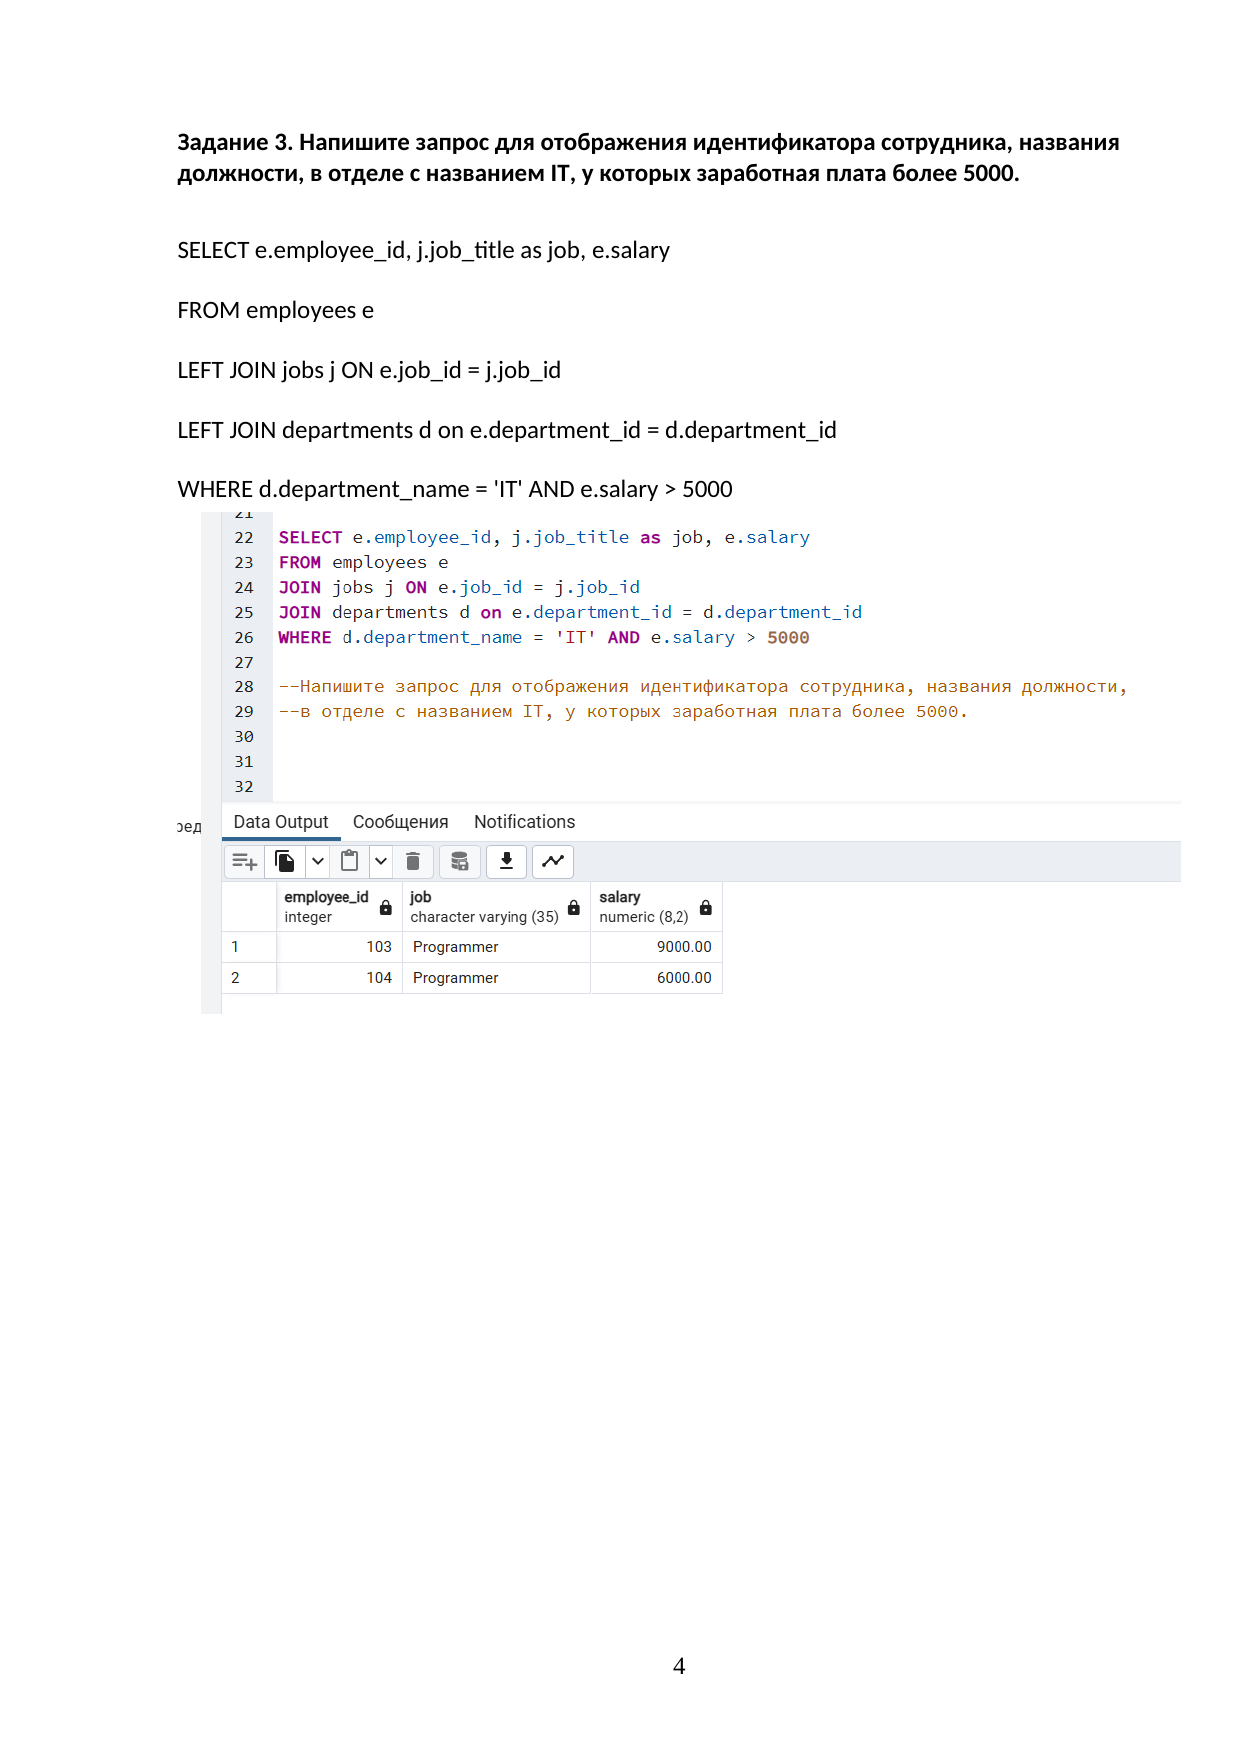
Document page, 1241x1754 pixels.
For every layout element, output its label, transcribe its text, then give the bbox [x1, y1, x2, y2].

text WHERE d.department_name = 'IT' AND e.salary > 5000 [177, 473, 1181, 504]
text LEFT JOIN departments d on e.department_id = d.department_id [177, 414, 1181, 444]
text LEFT JOIN jobs j ON e.job_id = j.job_id [177, 354, 1181, 384]
text Задание 3. Напишите запрос для отображения идентификатора сотрудника, названия должности, в отделе с названием IT, у которых заработная плата более 5000. [177, 126, 1181, 187]
picture [177, 512, 1182, 1014]
text SELECT e.employee_id, j.job_title as job, e.salary [177, 235, 1181, 265]
text FROM employees e [177, 294, 1181, 325]
